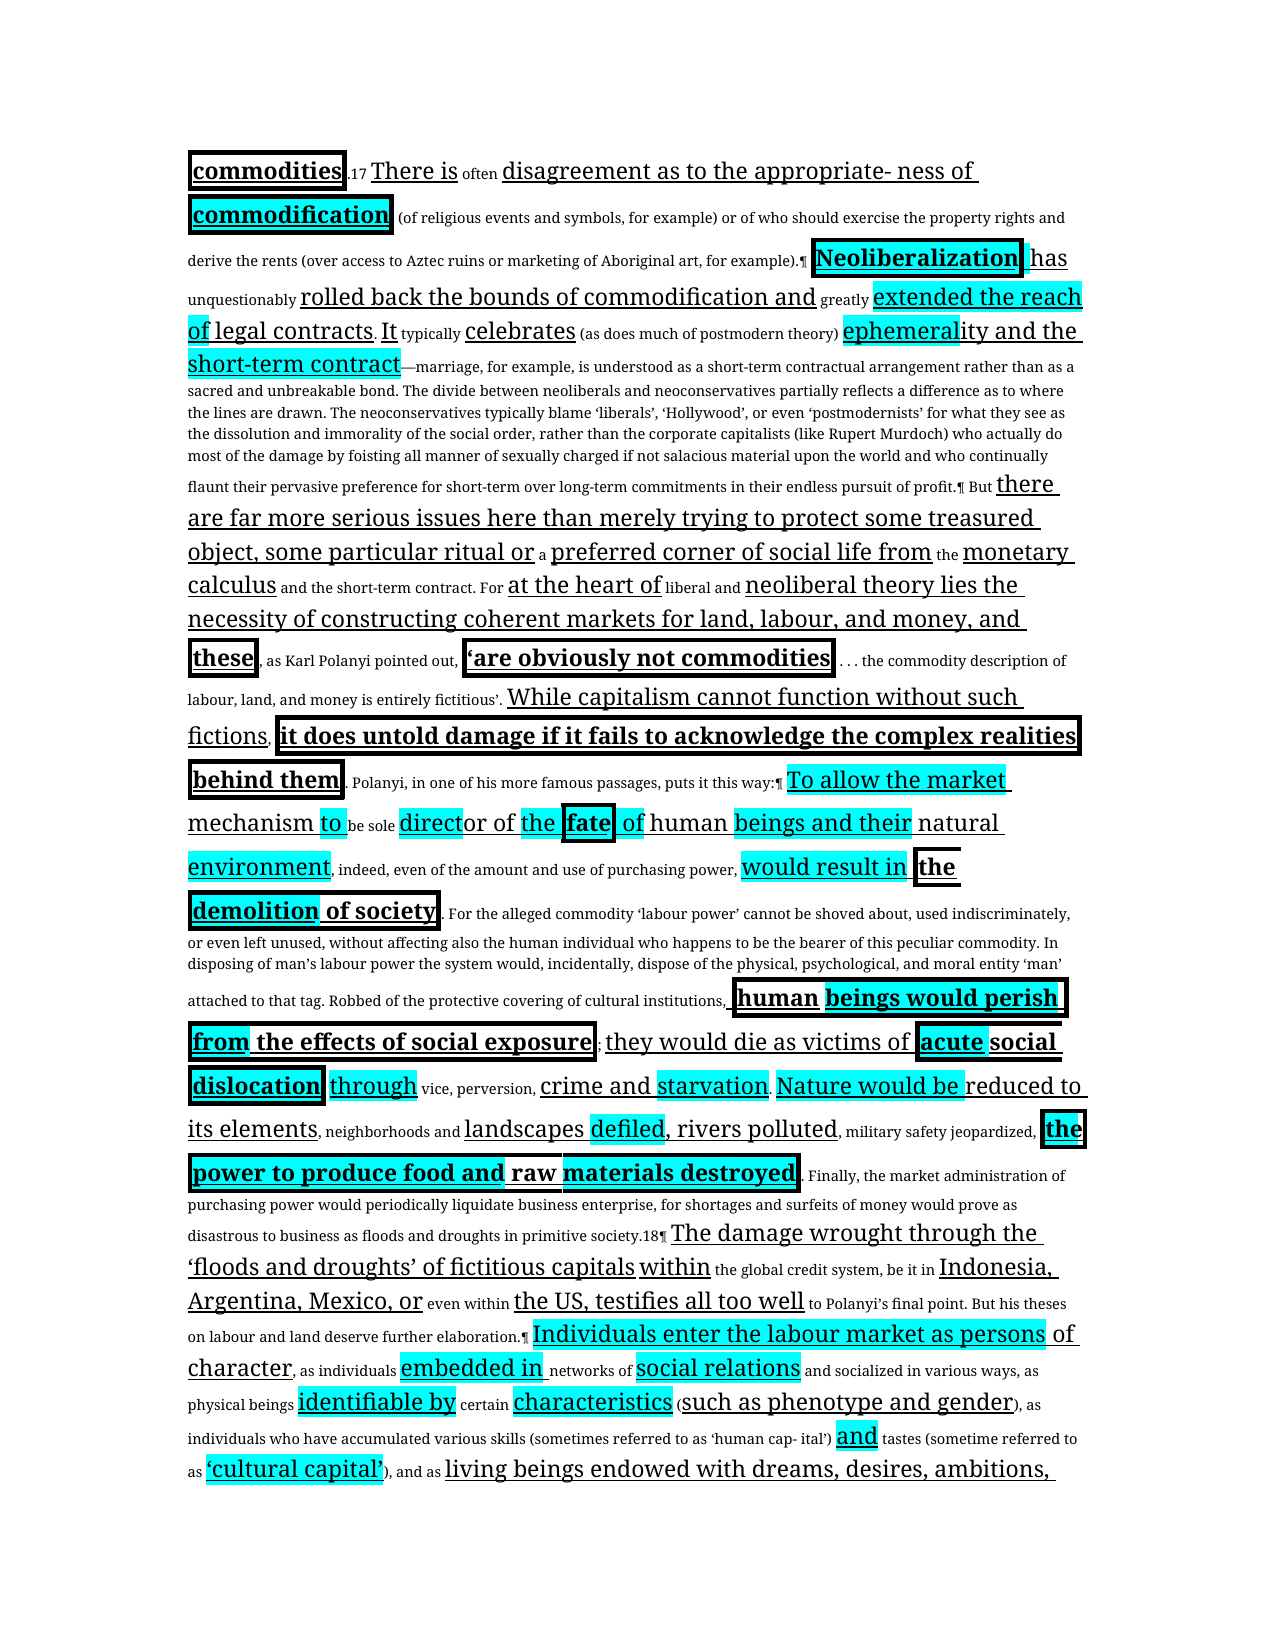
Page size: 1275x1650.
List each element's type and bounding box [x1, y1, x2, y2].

text [187, 150, 1087, 1485]
